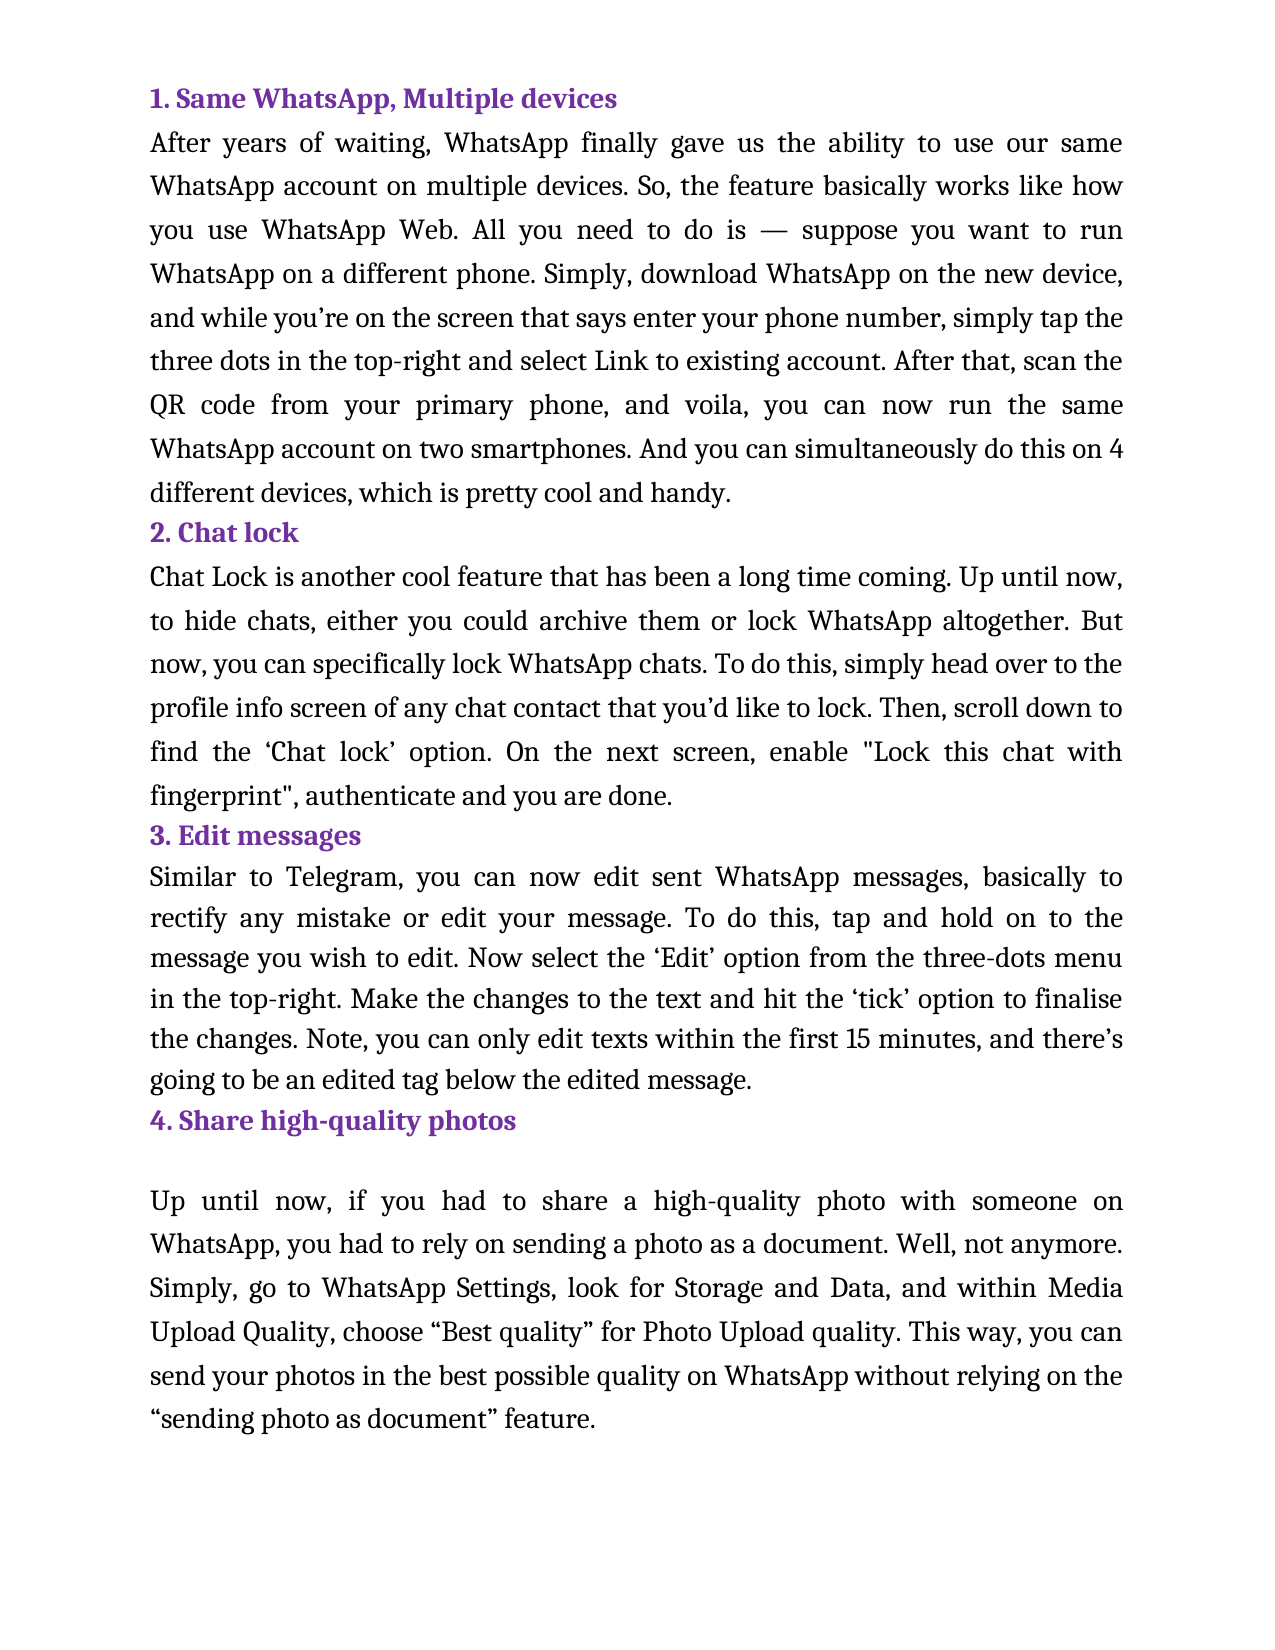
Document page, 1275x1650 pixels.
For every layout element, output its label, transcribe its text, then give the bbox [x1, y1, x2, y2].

subtitle 2. Chat lock [150, 509, 1125, 550]
subtitle 1. Same WhatsApp, Multiple devices [150, 75, 1125, 116]
subtitle Similar to Telegram, you can now edit sent WhatsApp messages, basically to rectify any mistake or edit your message. To do this, tap and hold on to the message you wish to edit. Now select the ‘Edit’ option from the three-dots menu in the top-right. Make the changes to the text and hit the ‘tick’ option to finalise the changes. Note, you can only edit texts within the first 15 minutes, and there’s going to be an edited tag below the edited message. [150, 853, 1125, 1097]
subtitle 4. Share high-quality photos [150, 1097, 1125, 1137]
text After years of waiting, WhatsApp finally gave us the ability to use our same WhatsApp account on multiple devices. So, the feature basically works like how you use WhatsApp Web. All you need to do is — suppose you want to run WhatsApp on a different phone. Simply, download WhatsApp on the new device, and while you’re on the screen that says enter your phone number, simply tap the three dots in the top-right and select Link to existing account. After that, scan the QR code from your primary phone, and voila, you can now run the same WhatsApp account on two smartphones. And you can simultaneously do this on 4 different devices, which is pretty cool and handy. [150, 116, 1125, 509]
text Chat Lock is another cool feature that has been a long time coming. Up until now, to hide chats, either you could archive them or lock WhatsApp altogether. But now, you can specifically lock WhatsApp chats. To do this, simply head over to the profile info screen of any chat contact that you’d like to lock. Then, scroll down to find the ‘Chat lock’ option. On the next screen, enable "Lock this chat with fingerprint", authenticate and you are done. [150, 550, 1125, 812]
subtitle 3. Edit messages [150, 812, 1125, 853]
text Up until now, if you had to share a high-quality photo with someone on WhatsApp, you had to rely on sending a photo as a document. Well, not anymore. Simply, go to WhatsApp Settings, look for Storage and Data, and within Media Upload Quality, choose “Best quality” for Photo Upload quality. This way, you can send your photos in the best possible quality on WhatsApp without relying on the “sending photo as document” feature. [150, 1174, 1125, 1436]
